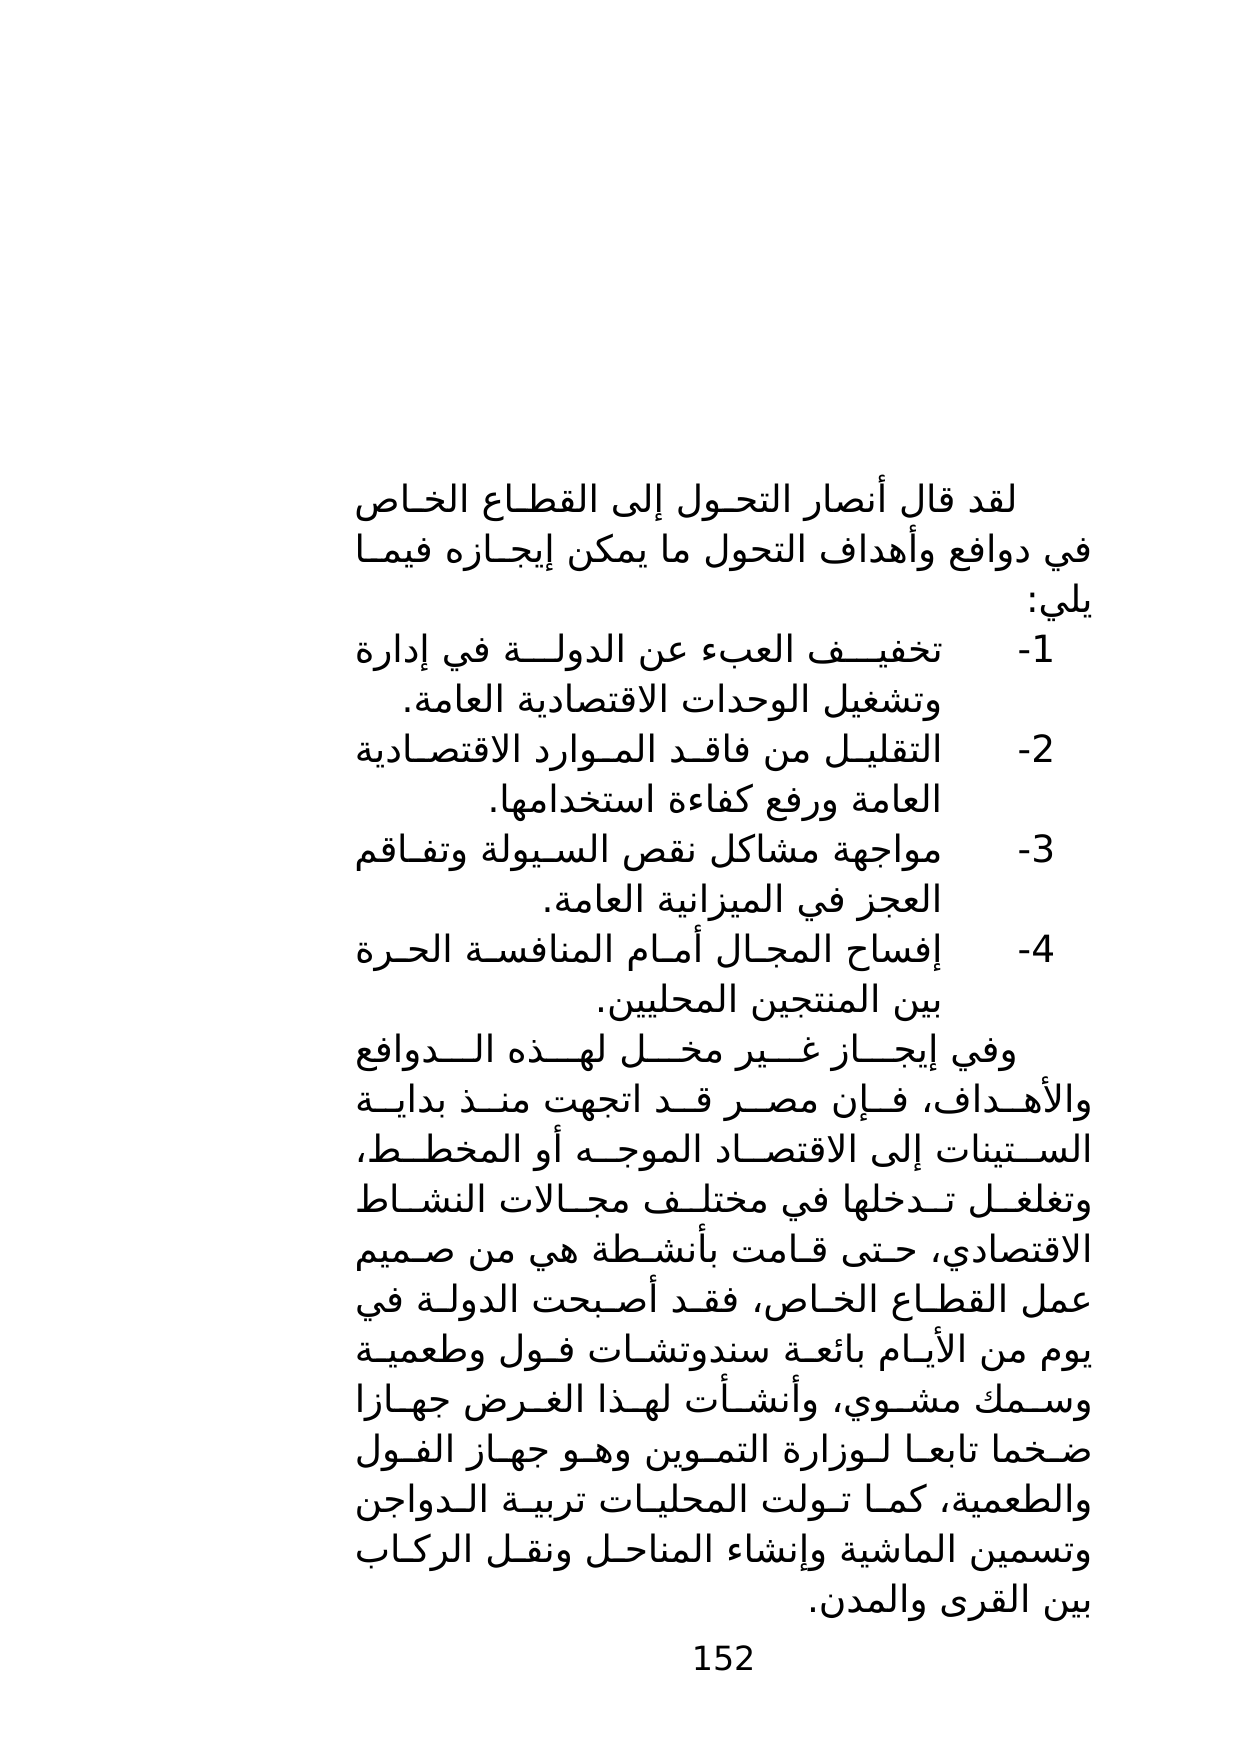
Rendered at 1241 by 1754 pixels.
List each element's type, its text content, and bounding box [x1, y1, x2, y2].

list تخفيف العبء عن الدولة في إدارة وتشغيل الوحدات الاقتصادية العامة. [354, 622, 1017, 722]
list إفساح المجال أمام المنافسة الحرة بين المنتجين المحليين. [354, 922, 1017, 1022]
text وفي إيجاز غير مخل لهذه الدوافع والأهداف، فإن مصر قد اتجهت منذ بداية الستينات إلى الاقتصاد الموجه أو المخطط، وتغلغل تدخلها في مختلف مجالات النشاط الاقتصادي، حتى قامت بأنشطة هي من صميم عمل القطاع الخاص، فقد أصبحت الدولة في يوم من الأيام بائعة سندوتشات فول وطعمية وسمك مشوي، وأنشأت لهذا الغرض جهازا ضخما تابعا لوزارة التموين وهو جهاز الفول والطعمية، كما تولت المحليات تربية الدواجن وتسمين الماشية وإنشاء المناحل ونقل الركاب بين القرى والمدن. [354, 1022, 1092, 1622]
list التقليل من فاقد الموارد الاقتصادية العامة ورفع كفاءة استخدامها. [354, 722, 1017, 822]
list مواجهة مشاكل نقص السيولة وتفاقم العجز في الميزانية العامة. [354, 822, 1017, 922]
text لقد قال أنصار التحول إلى القطاع الخاص في دوافع وأهداف التحول ما يمكن إيجازه فيما يلي: [354, 472, 1092, 622]
